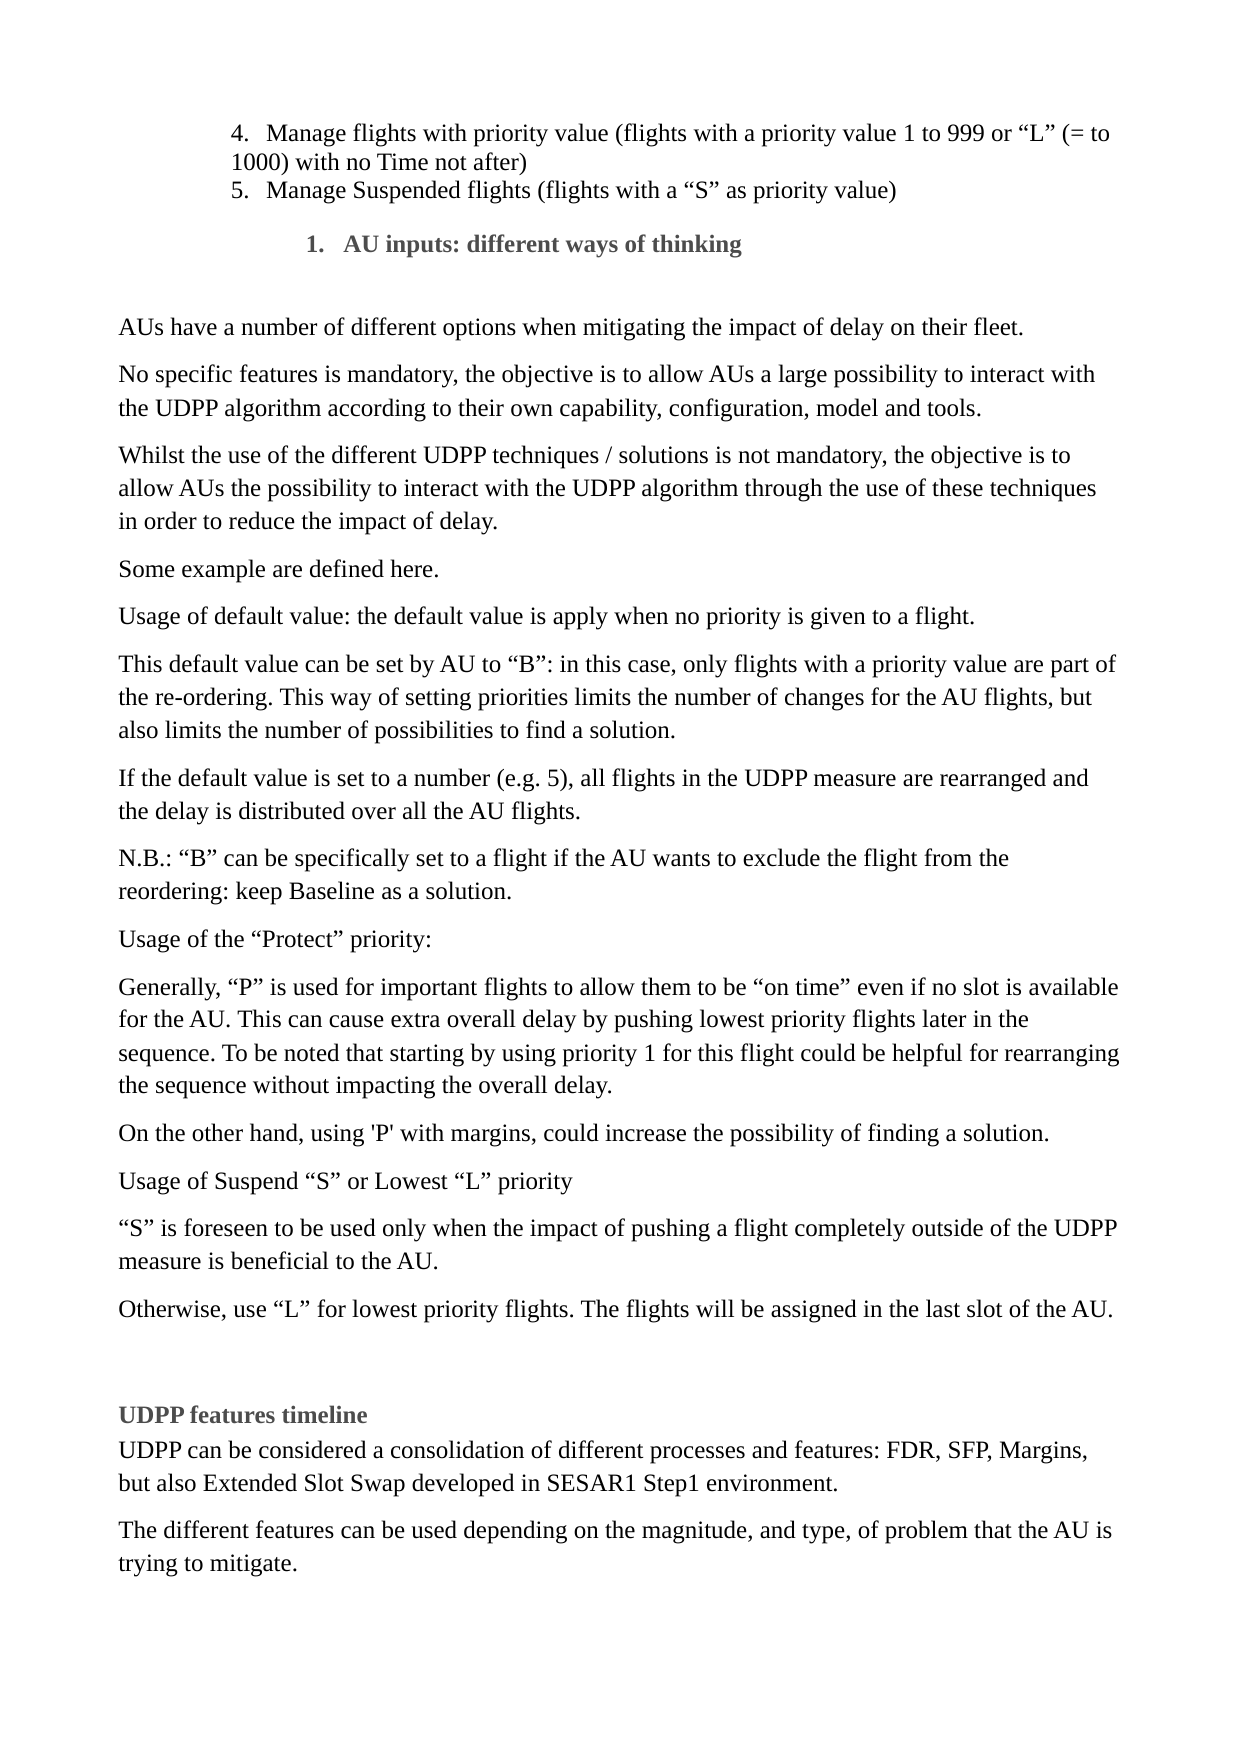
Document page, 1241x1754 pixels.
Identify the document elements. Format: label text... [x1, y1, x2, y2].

text UDPP can be considered a consolidation of different processes and features: FDR, SFP, Margins, but also Extended Slot Swap developed in SESAR1 Step1 environment. [118, 1435, 1122, 1496]
subtitle AU inputs: different ways of thinking [306, 229, 1122, 258]
text AUs have a number of different options when mitigating the impact of delay on their fleet. [118, 312, 1122, 341]
text Whilst the use of the different UDPP techniques / solutions is not mandatory, the objective is to allow AUs the possibility to interact with the UDPP algorithm through the use of these techniques in order to reduce the impact of delay. [118, 440, 1122, 535]
text N.B.: “B” can be specifically set to a flight if the AU wants to exclude the flight from the reordering: keep Baseline as a solution. [118, 843, 1122, 905]
text Usage of the “Protect” priority: [118, 924, 1122, 953]
text On the other hand, using 'P' with margins, could increase the possibility of finding a solution. [118, 1118, 1122, 1147]
subtitle UDPP features timeline [118, 1400, 1122, 1428]
list Manage Suspended flights (flights with a “S” as priority value) [231, 176, 1122, 204]
text “S” is foreseen to be used only when the impact of pushing a flight completely outside of the UDPP measure is beneficial to the AU. [118, 1213, 1122, 1275]
text The different features can be used depending on the magnitude, and type, of problem that the AU is trying to mitigate. [118, 1515, 1122, 1577]
text No specific features is mandatory, the objective is to allow AUs a large possibility to interact with the UDPP algorithm according to their own capability, configuration, model and tools. [118, 359, 1122, 421]
text This default value can be set by AU to “B”: in this case, only flights with a priority value are part of the re-ordering. This way of setting priorities limits the number of changes for the AU flights, but also limits the number of possibilities to find a solution. [118, 649, 1122, 744]
text Some example are defined here. [118, 554, 1122, 583]
text Generally, “P” is used for important flights to allow them to be “on time” even if no slot is available for the AU. This can cause extra overall delay by pushing lowest priority flights later in the sequence. To be noted that starting by using priority 1 for this flight could be helpful for rearranging the sequence without impacting the overall delay. [118, 972, 1122, 1099]
text Otherwise, use “L” for lowest priority flights. The flights will be assigned in the last slot of the AU. [118, 1294, 1122, 1323]
text Usage of default value: the default value is apply when no priority is given to a flight. [118, 601, 1122, 630]
text Usage of Suspend “S” or Lowest “L” priority [118, 1166, 1122, 1194]
list Manage flights with priority value (flights with a priority value 1 to 999 or “L” (= to 1000) with no Time not after) [231, 118, 1122, 176]
text If the default value is set to a number (e.g. 5), all flights in the UDPP measure are rearranged and the delay is distributed over all the AU flights. [118, 763, 1122, 824]
